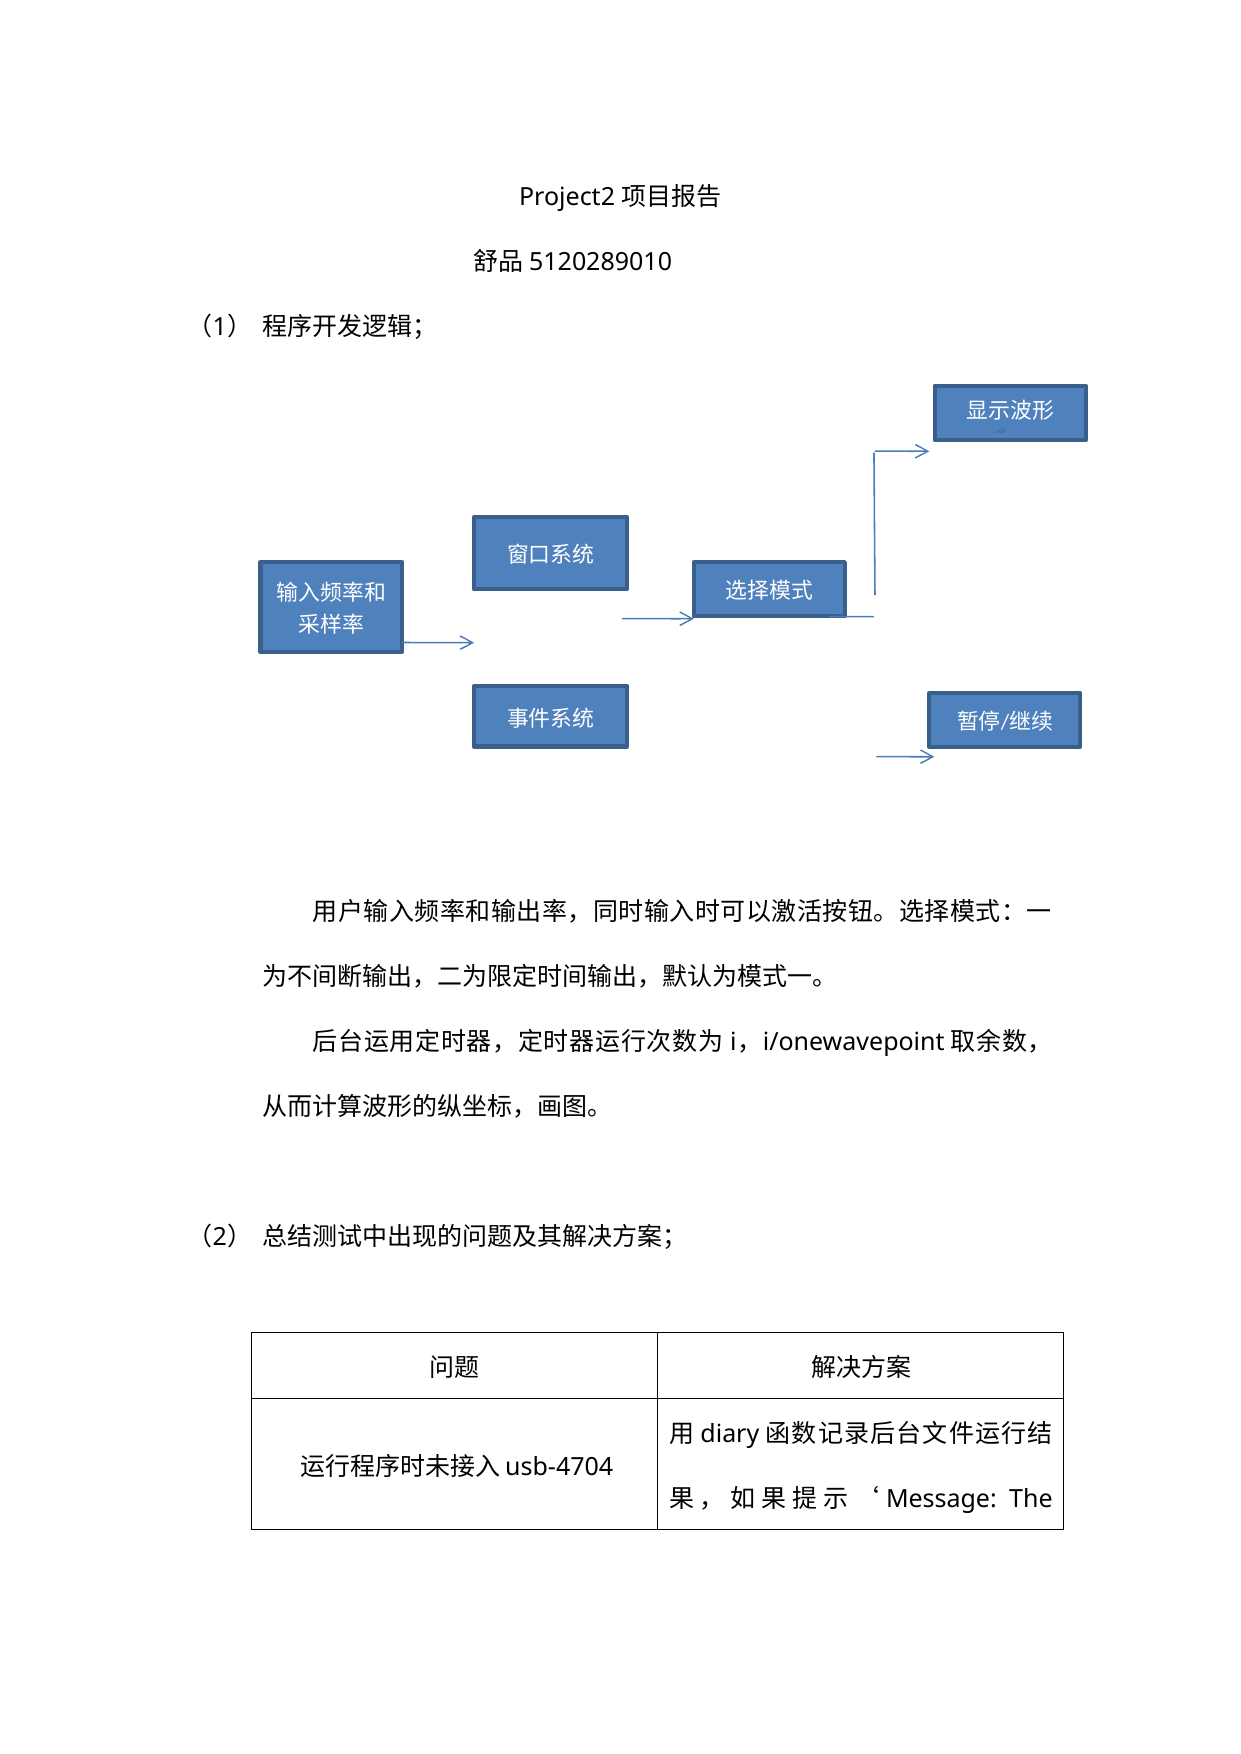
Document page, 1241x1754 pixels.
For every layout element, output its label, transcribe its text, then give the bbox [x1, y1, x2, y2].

text 舒品 5120289010 [187, 227, 1053, 292]
table_header 问题 [252, 1333, 657, 1398]
list 后台运用定时器，定时器运行次数为i，i/onewavepoint取余数，从而计算波形的纵坐标，画图。 [262, 1007, 1053, 1137]
text Project2 项目报告 [187, 162, 1053, 227]
list 总结测试中出现的问题及其解决方案； [187, 1202, 1053, 1267]
list 用户输入频率和输出率，同时输入时可以激活按钮。选择模式：一为不间断输出，二为限定时间输出，默认为模式一。 [262, 877, 1053, 1007]
table_cell 运行程序时未接入usb-4704 [252, 1399, 657, 1529]
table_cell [658, 1399, 1063, 1529]
table_header 解决方案 [658, 1333, 1063, 1398]
list 程序开发逻辑； [187, 292, 1053, 357]
